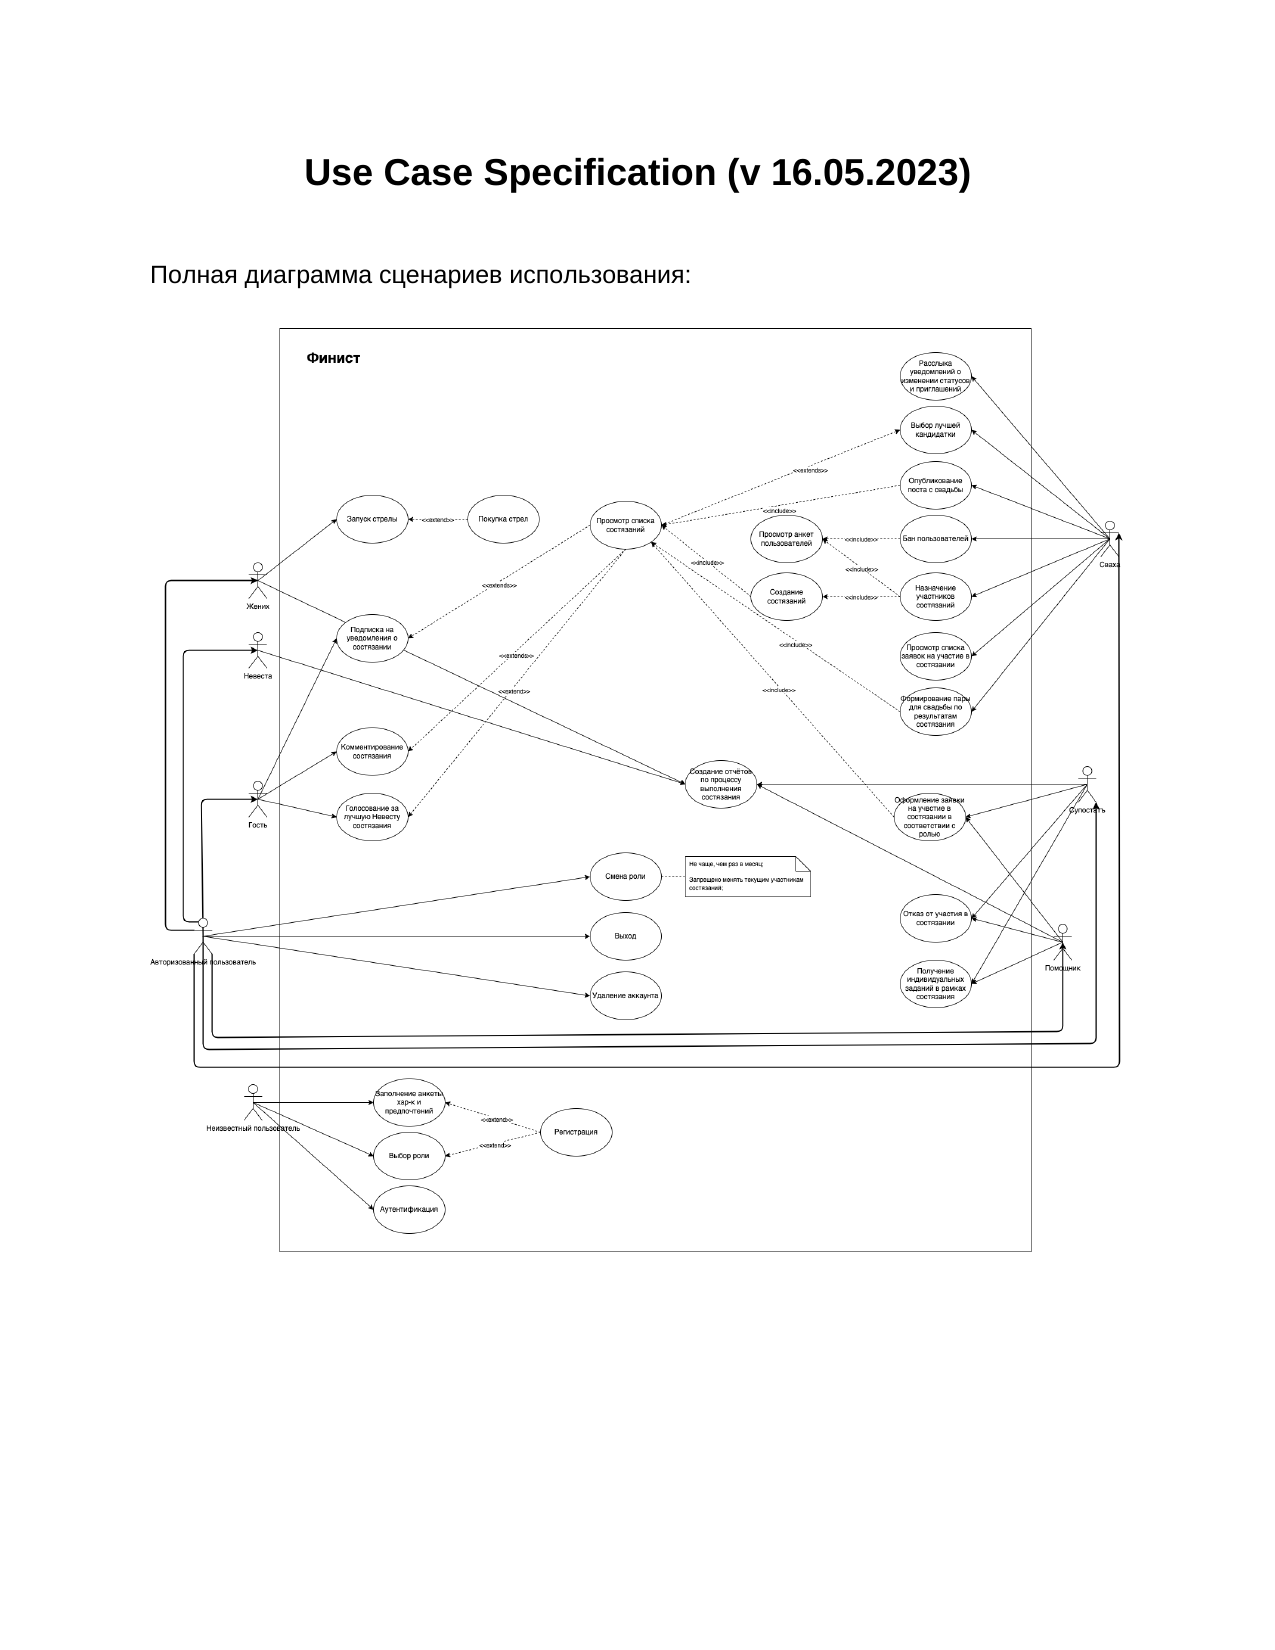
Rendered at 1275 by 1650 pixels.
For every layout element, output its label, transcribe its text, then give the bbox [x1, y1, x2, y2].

picture [150, 328, 1125, 1252]
text Use Case Speciﬁcation (v 16.05.2023) [150, 150, 1125, 193]
text Полная диаграмма сценариев использования: [150, 260, 1125, 289]
